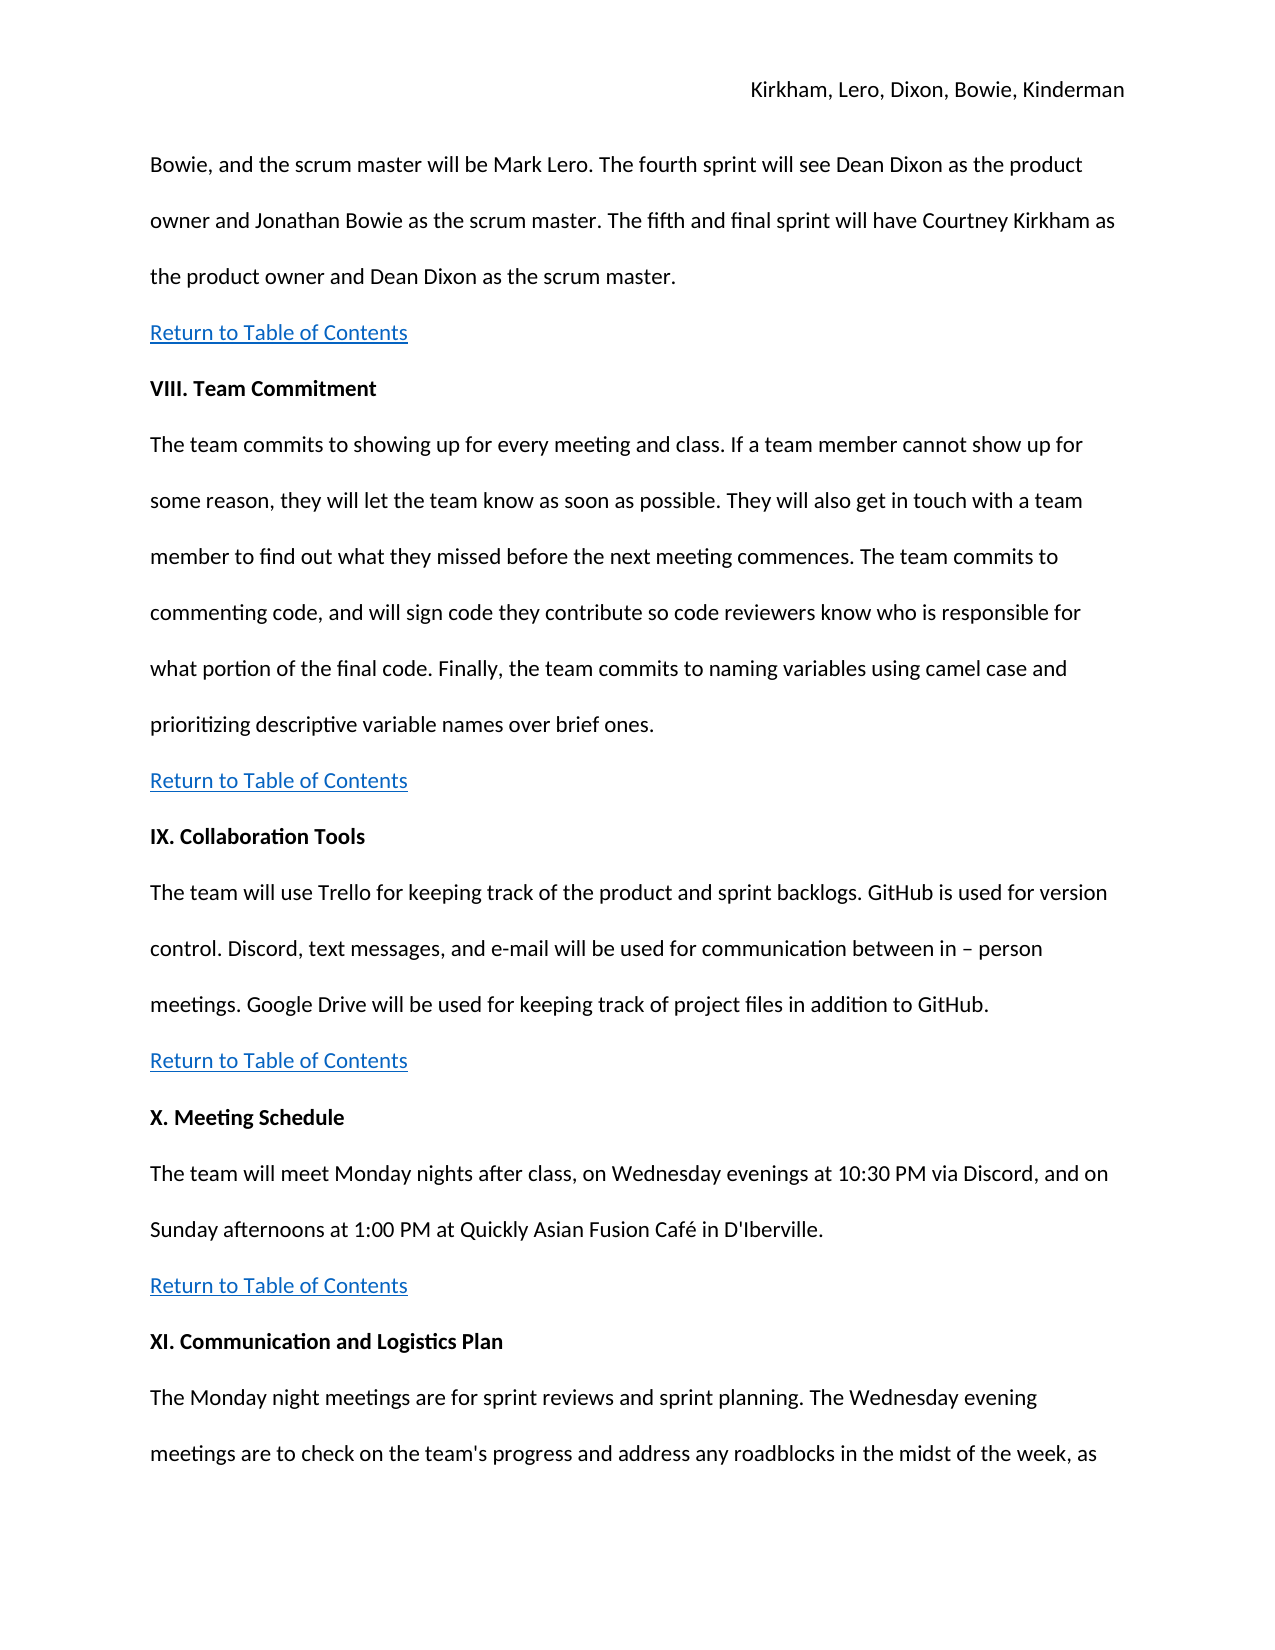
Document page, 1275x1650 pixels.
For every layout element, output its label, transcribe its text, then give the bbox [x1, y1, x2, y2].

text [150, 1383, 1125, 1467]
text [150, 150, 1125, 290]
text Return to Table of Contents [150, 1047, 1125, 1075]
text Return to Table of Contents [150, 766, 1125, 794]
text The team will use Trello for keeping track of the product and sprint backlogs. GitHub is used for version control. Discord, text messages, and e-mail will be used for communication between in – person meetings. Google Drive will be used for keeping track of project files in addition to GitHub. [150, 878, 1125, 1019]
text Return to Table of Contents [150, 1271, 1125, 1299]
text X. Meeting Schedule [150, 1103, 1125, 1131]
text IX. Collaboration Tools [150, 822, 1125, 851]
text The team commits to showing up for every meeting and class. If a team member cannot show up for some reason, they will let the team know as soon as possible. They will also get in touch with a team member to find out what they missed before the next meeting commences. The team commits to commenting code, and will sign code they contribute so code reviewers know who is responsible for what portion of the final code. Finally, the team commits to naming variables using camel case and prioritizing descriptive variable names over brief ones. [150, 430, 1125, 738]
text VIII. Team Commitment [150, 374, 1125, 402]
text XI. Communication and Logistics Plan [150, 1327, 1125, 1355]
text The team will meet Monday nights after class, on Wednesday evenings at 10:30 PM via Discord, and on Sunday afternoons at 1:00 PM at Quickly Asian Fusion Café in D'Iberville. [150, 1159, 1125, 1243]
text Return to Table of Contents [150, 318, 1125, 346]
